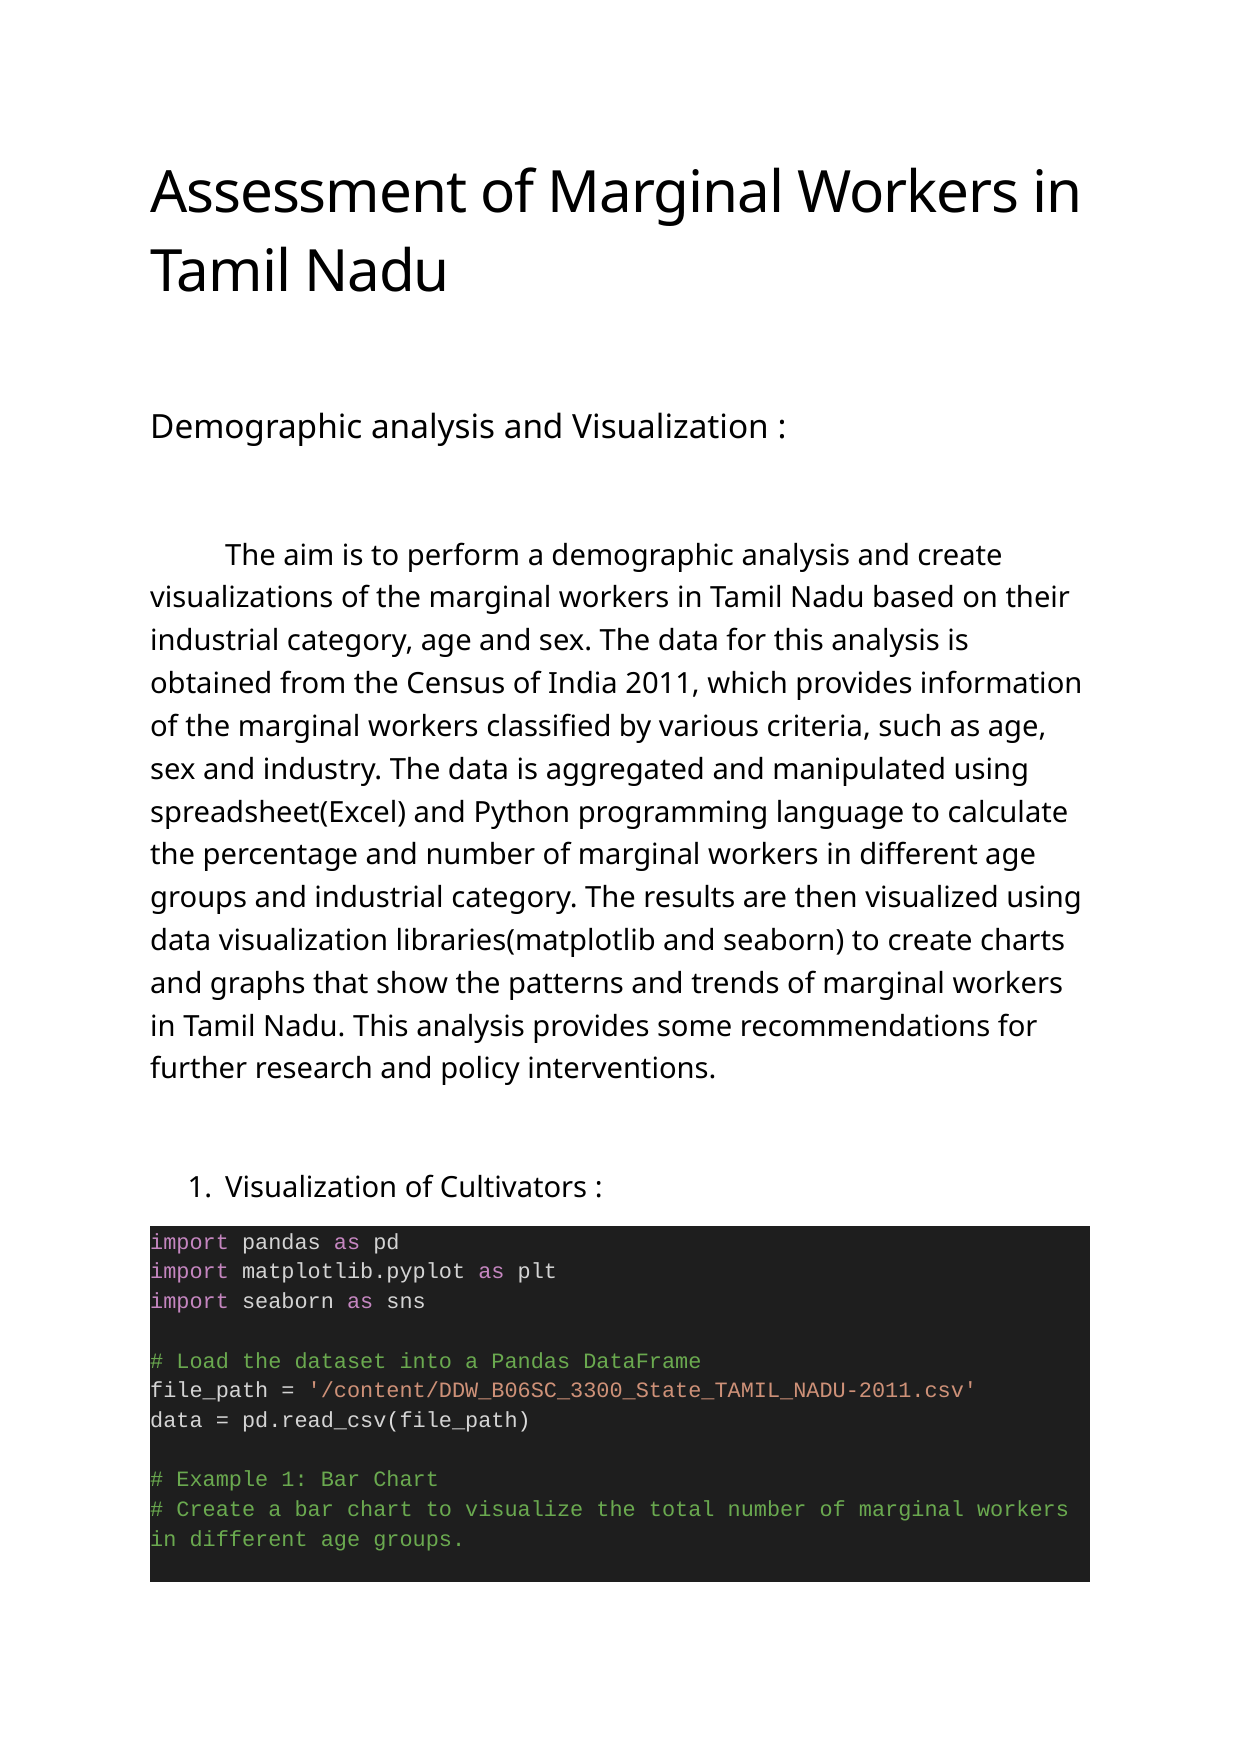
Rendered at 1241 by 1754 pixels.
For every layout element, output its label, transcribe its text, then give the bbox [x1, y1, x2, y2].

text # Create a bar chart to visualize the total number of marginal workers in different age groups. [150, 1493, 1090, 1553]
text import pandas as pd [150, 1226, 1090, 1256]
text # Example 1: Bar Chart [150, 1464, 1090, 1493]
text The aim is to perform a demographic analysis and create visualizations of the marginal workers in Tamil Nadu based on their industrial category, age and sex. The data for this analysis is obtained from the Census of India 2011, which provides information of the marginal workers classified by various criteria, such as age, sex and industry. The data is aggregated and manipulated using spreadsheet(Excel) and Python programming language to calculate the percentage and number of marginal workers in different age groups and industrial category. The results are then visualized using data visualization libraries(matplotlib and seaborn) to create charts and graphs that show the patterns and trends of marginal workers in Tamil Nadu. This analysis provides some recommendations for further research and policy interventions. [150, 534, 1090, 1087]
title Assessment of Marginal Workers in Tamil Nadu [150, 150, 1090, 309]
text Demographic analysis and Visualization : [150, 403, 1090, 448]
text file_path = '/content/DDW_B06SC_3300_State_TAMIL_NADU-2011.csv' [150, 1374, 1090, 1404]
text # Load the dataset into a Pandas DataFrame [150, 1345, 1090, 1374]
text import seaborn as sns [150, 1286, 1090, 1315]
text import matplotlib.pyplot as plt [150, 1256, 1090, 1286]
list Visualization of Cultivators : [187, 1167, 1090, 1206]
text data = pd.read_csv(file_path) [150, 1404, 1090, 1434]
